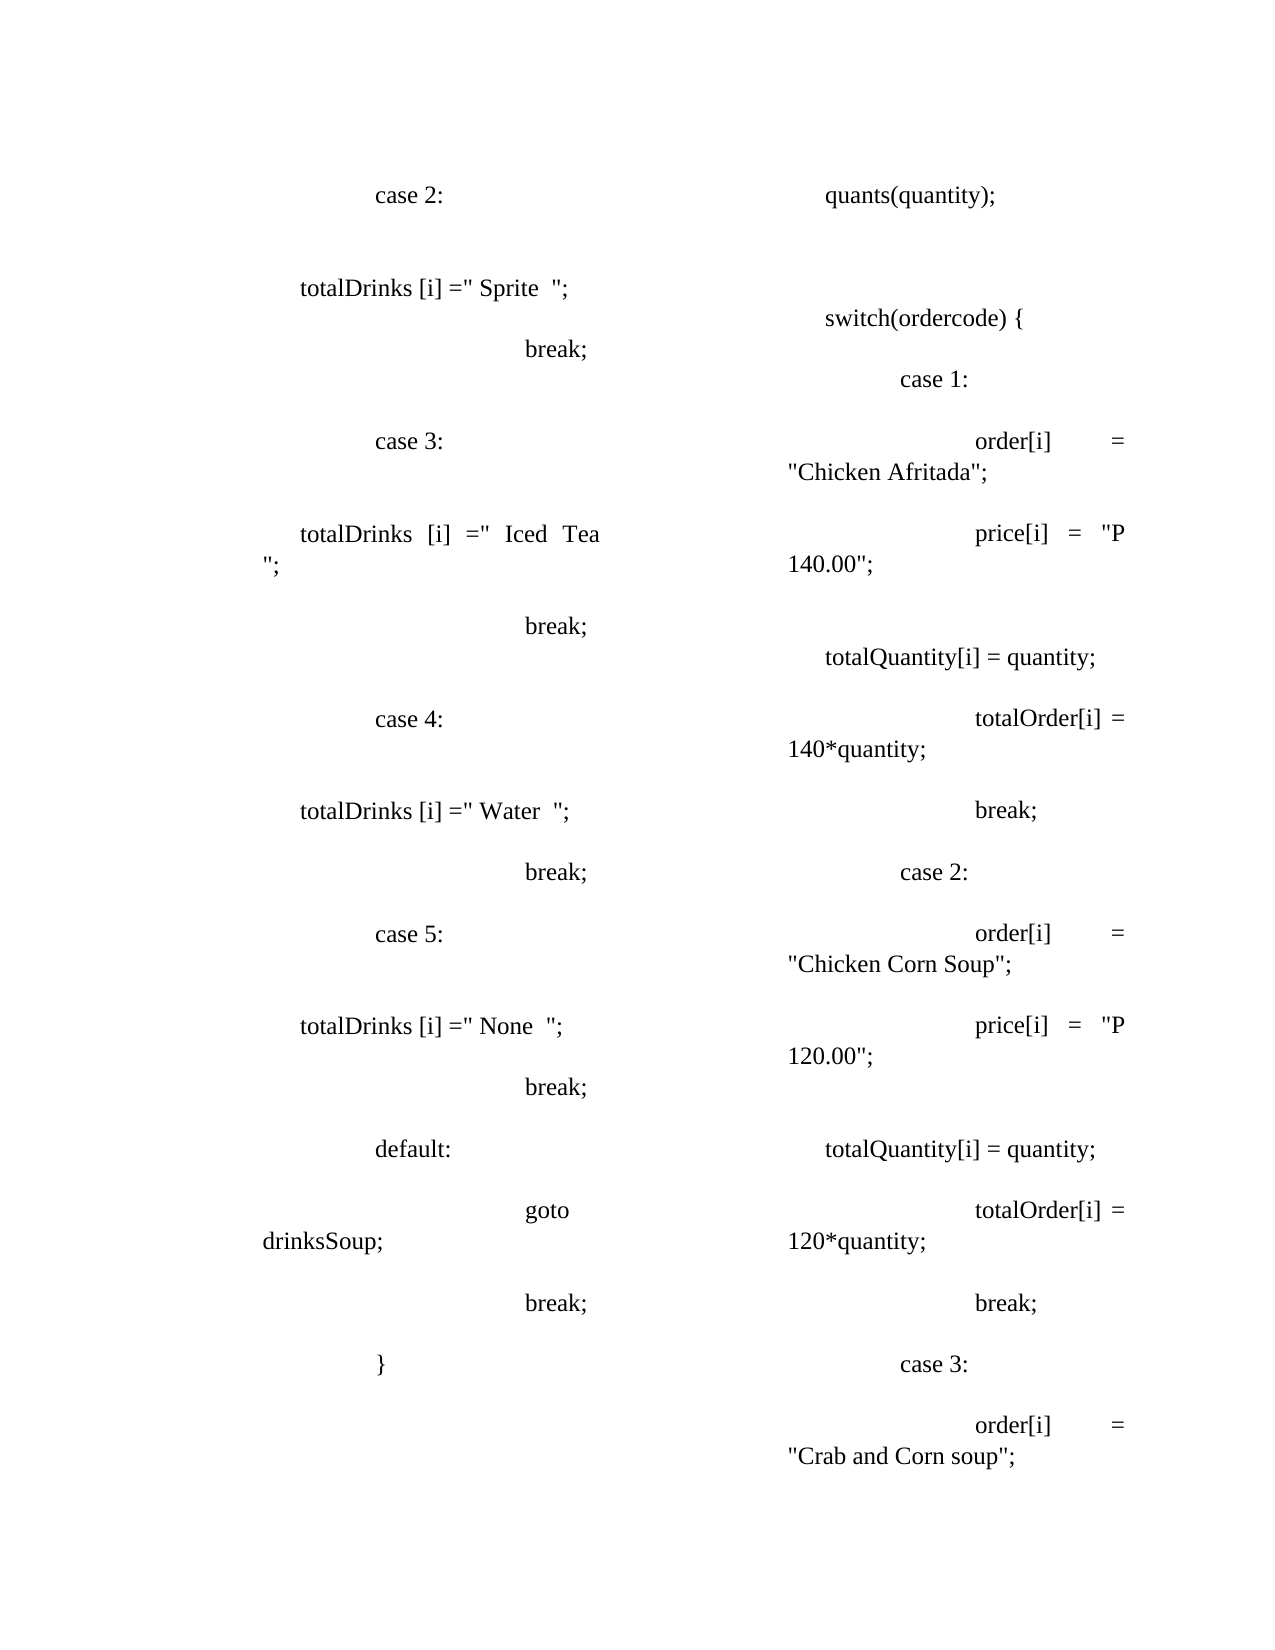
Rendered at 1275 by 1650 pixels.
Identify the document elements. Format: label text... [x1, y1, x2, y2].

list break; [262, 581, 600, 640]
list switch(ordercode) { [787, 273, 1125, 332]
list quants(quantity); [787, 150, 1125, 209]
list price[i] = "P 120.00"; [787, 980, 1125, 1070]
list break; [787, 1257, 1125, 1316]
list break; [262, 1042, 600, 1101]
list case 1: [787, 334, 1125, 393]
list case 4: [262, 673, 600, 732]
list totalQuantity[i] = quantity; [787, 580, 1125, 670]
list totalDrinks [i] =" None "; [262, 950, 600, 1040]
list totalDrinks [i] =" Water "; [262, 735, 600, 825]
list break; [262, 827, 600, 886]
list price[i] = "P 140.00"; [787, 488, 1125, 578]
list totalOrder[i] = 140*quantity; [787, 673, 1125, 763]
list totalQuantity[i] = quantity; [787, 1072, 1125, 1163]
list case 2: [262, 150, 600, 209]
list goto drinksSoup; [262, 1165, 600, 1255]
list totalDrinks [i] =" Iced Tea "; [262, 457, 600, 579]
list case 5: [262, 888, 600, 947]
list case 3: [262, 396, 600, 455]
list break; [262, 1257, 600, 1316]
list case 2: [787, 826, 1125, 885]
list totalDrinks [i] =" Sprite "; [262, 211, 600, 301]
list order[i] = "Crab and Corn soup"; [787, 1380, 1125, 1470]
list default: [262, 1103, 600, 1163]
list case 3: [787, 1319, 1125, 1378]
list } [262, 1319, 600, 1378]
list totalOrder[i] = 120*quantity; [787, 1165, 1125, 1255]
list break; [787, 765, 1125, 824]
list order[i] = "Chicken Afritada"; [787, 395, 1125, 486]
list order[i] = "Chicken Corn Soup"; [787, 888, 1125, 978]
list break; [262, 304, 600, 363]
